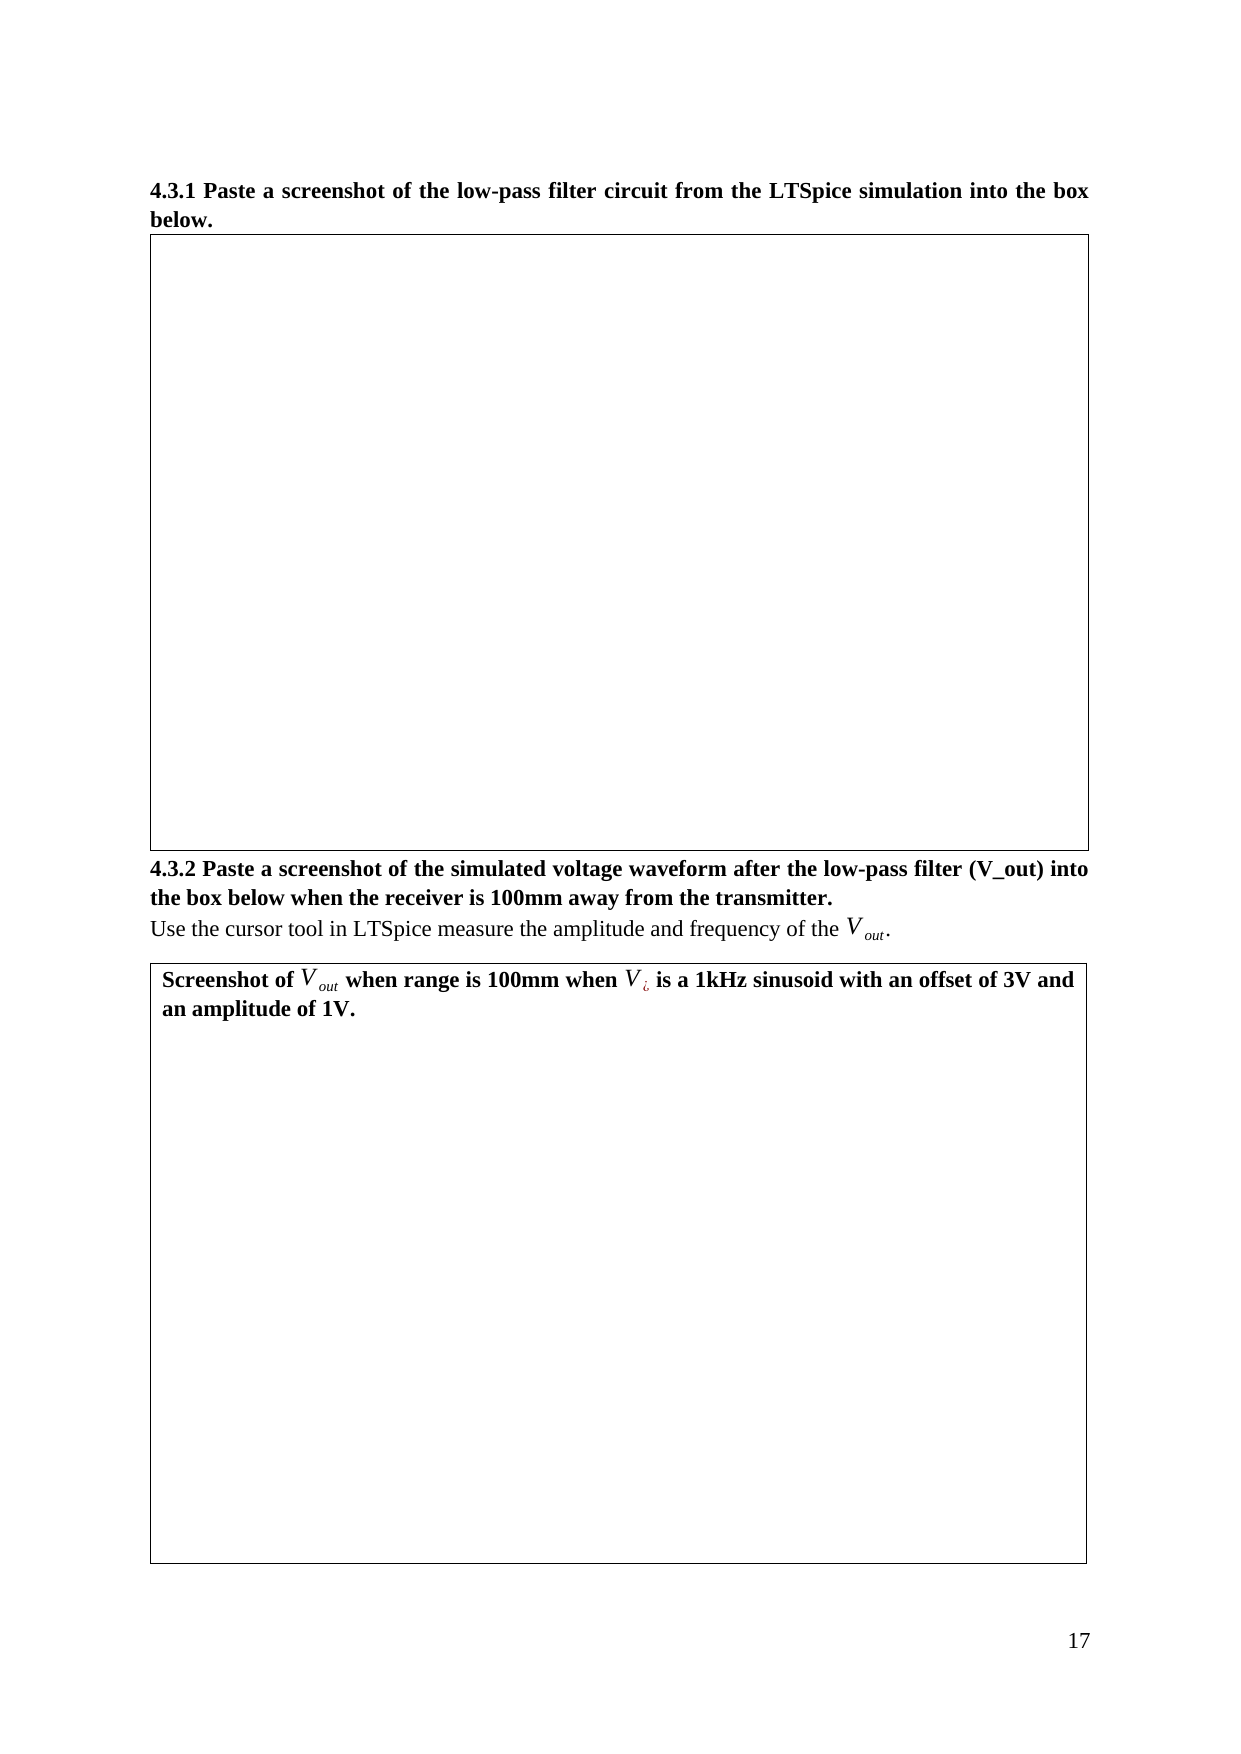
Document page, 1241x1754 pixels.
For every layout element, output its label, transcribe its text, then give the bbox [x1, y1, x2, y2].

subtitle 4.3.2 Paste a screenshot of the simulated voltage waveform after the low-pass filter (V_out) into the box below when the receiver is 100mm away from the transmitter. [150, 855, 1090, 910]
text Use the cursor tool in LTSpice measure the amplitude and frequency of the . [150, 912, 1090, 944]
subtitle 4.3.1 Paste a screenshot of the low-pass filter circuit from the LTSpice simulation into the box below. [150, 177, 1090, 232]
table_header Screenshot of when range is 100mm when is a 1kHz sinusoid with an offset of 3V and an amplitude of 1V. [151, 964, 1086, 1563]
table_header [151, 235, 1088, 850]
